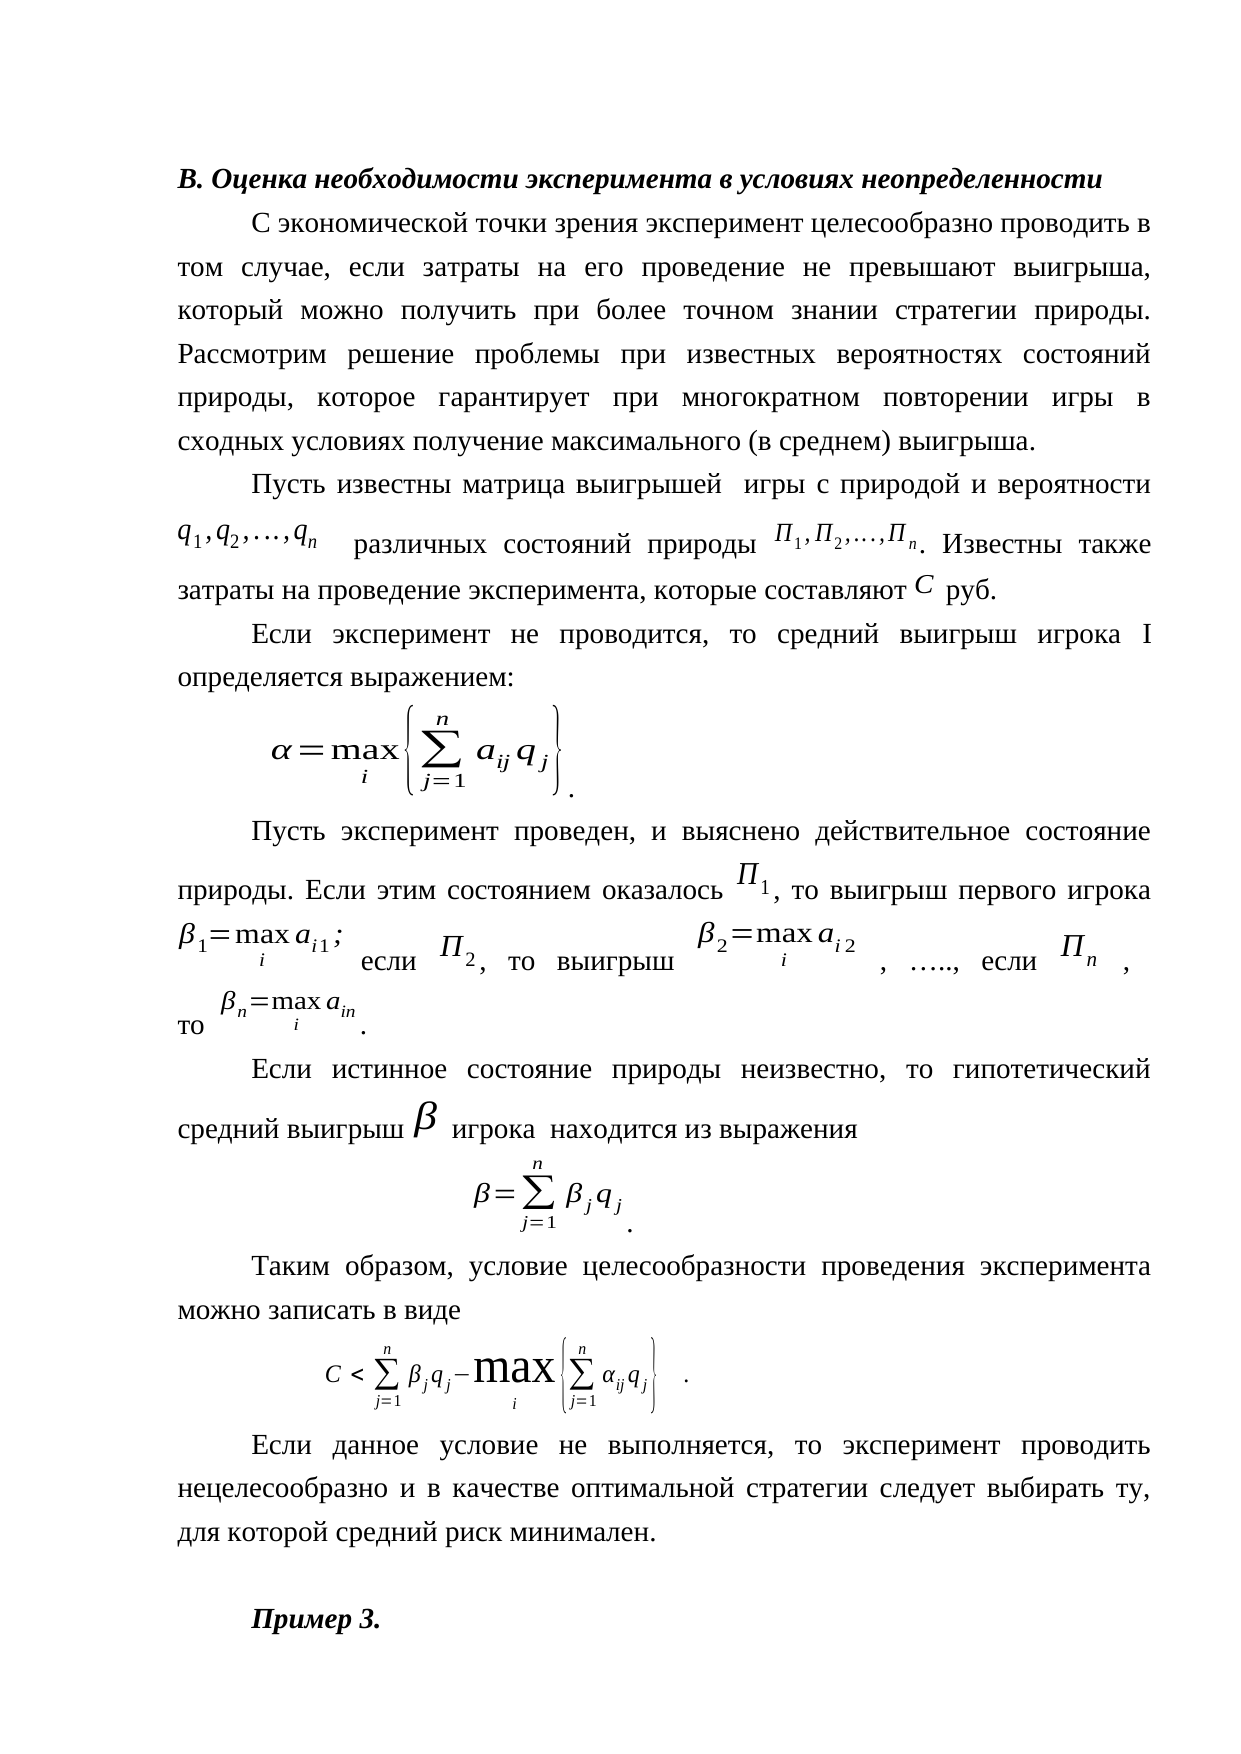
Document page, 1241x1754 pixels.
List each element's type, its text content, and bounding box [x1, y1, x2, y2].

text . [398, 1154, 1152, 1238]
text Пример 3. [177, 1601, 1152, 1634]
text Пусть известны матрица выигрышей игры с природой и вероятности различных состояний природы . Известны также затраты на проведение эксперимента, которые составляют руб. [177, 466, 1152, 606]
text Если данное условие не выполняется, то эксперимент проводить нецелесообразно и в качестве оптимальной стратегии следует выбирать ту, для которой средний риск минимален. [177, 1427, 1152, 1547]
text Пусть эксперимент проведен, и выяснено действительное состояние природы. Если этим состоянием оказалось , то выигрыш первого игрока если , то выигрыш , ….., если , то . [177, 813, 1152, 1041]
text Если истинное состояние природы неизвестно, то гипотетический средний выигрыш игрока находится из выражения [177, 1051, 1152, 1144]
text В. Оценка необходимости эксперимента в условиях неопределенности [177, 162, 1152, 195]
text . [177, 703, 1152, 803]
text Таким образом, условие целесообразности проведения эксперимента можно записать в виде [177, 1248, 1152, 1326]
text Если эксперимент не проводится, то средний выигрыш игрока I определяется выражением: [177, 616, 1152, 693]
text С экономической точки зрения эксперимент целесообразно проводить в том случае, если затраты на его проведение не превышают выигрыша, который можно получить при более точном знании стратегии природы. Рассмотрим решение проблемы при известных вероятностях состояний природы, которое гарантирует при многократном повторении игры в сходных условиях получение максимального (в среднем) выигрыша. [177, 205, 1152, 456]
